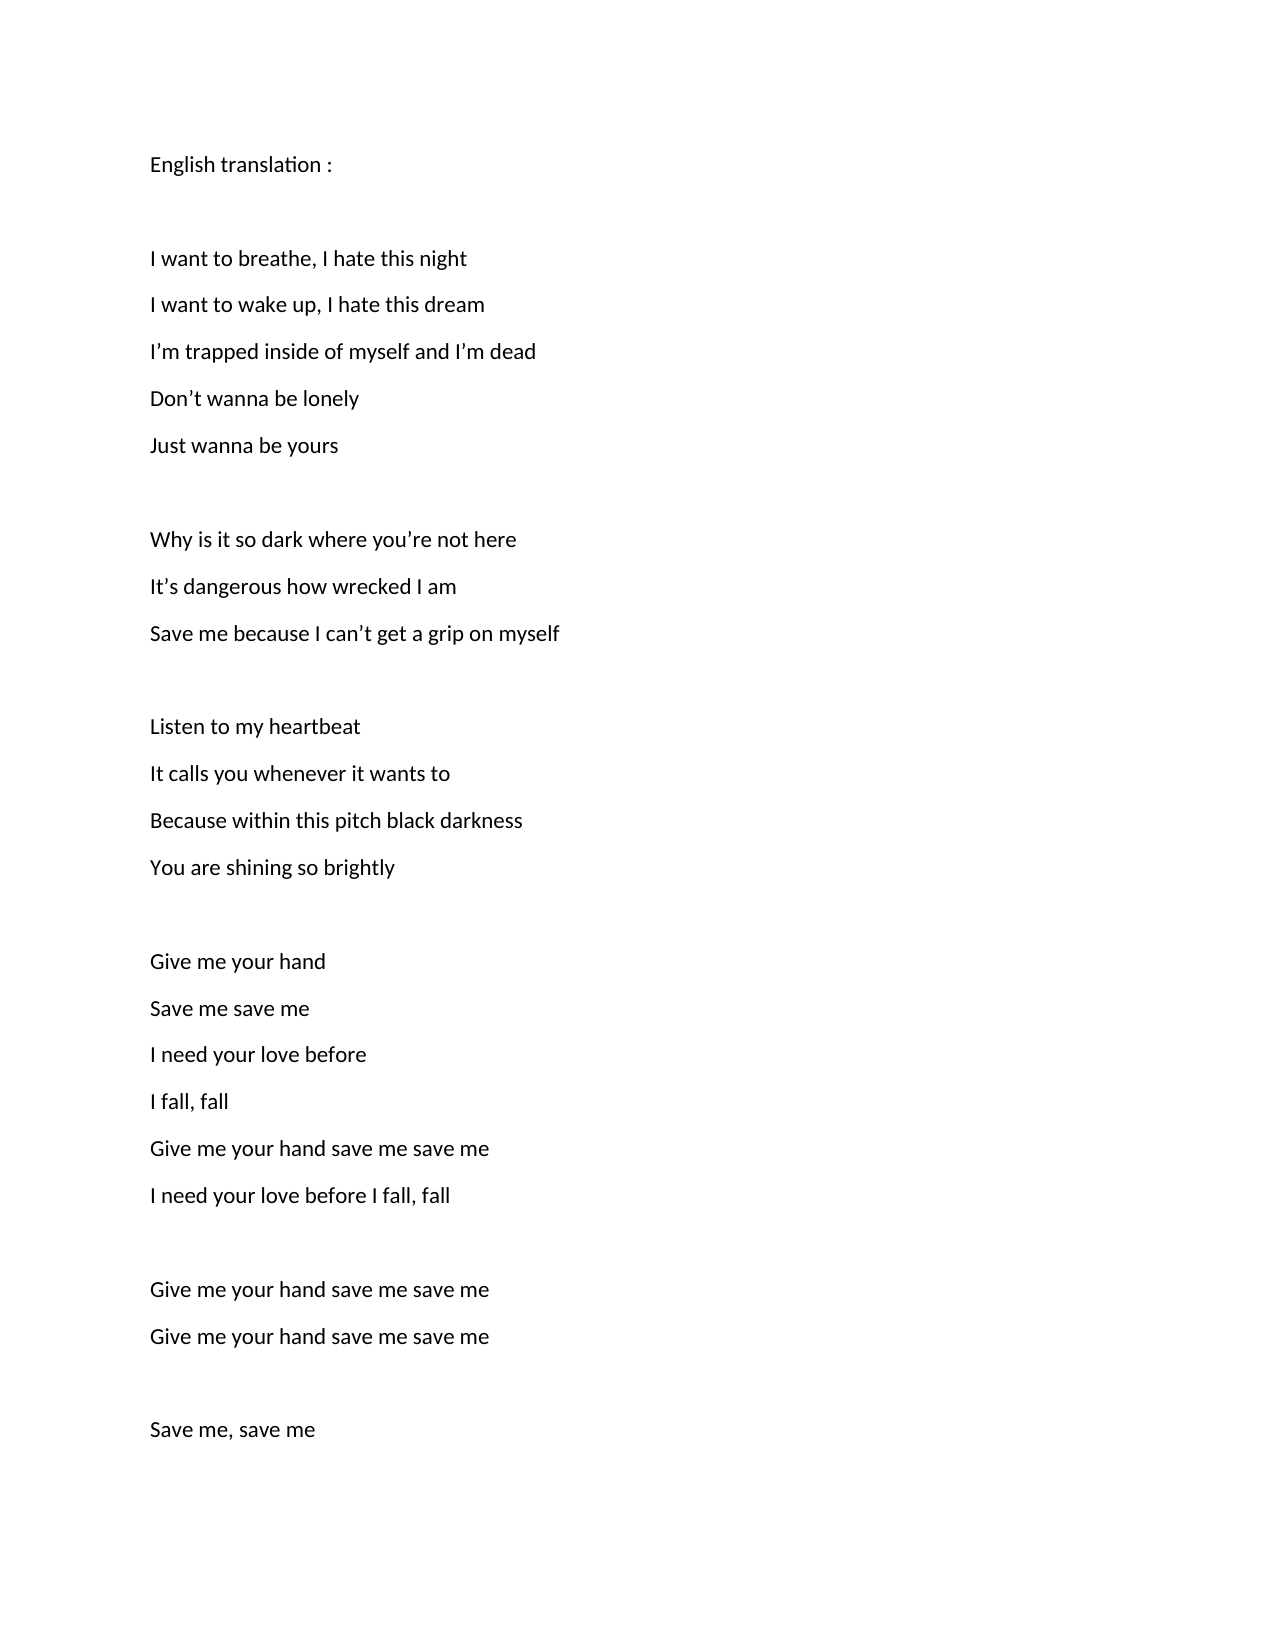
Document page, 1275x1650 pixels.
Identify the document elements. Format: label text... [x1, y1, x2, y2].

text Give me your hand save me save me [150, 1134, 1125, 1162]
text I need your love before [150, 1041, 1125, 1069]
text It’s dangerous how wrecked I am [150, 572, 1125, 600]
text Why is it so dark where you’re not here [150, 525, 1125, 553]
text Give me your hand save me save me [150, 1322, 1125, 1350]
text Save me, save me [150, 1416, 1125, 1444]
text I need your love before I fall, fall [150, 1181, 1125, 1209]
text Save me because I can’t get a grip on myself [150, 619, 1125, 647]
text Give me your hand save me save me [150, 1275, 1125, 1303]
text You are shining so brightly [150, 853, 1125, 881]
text I want to breathe, I hate this night [150, 244, 1125, 272]
text Save me save me [150, 994, 1125, 1022]
text English translation : [150, 150, 1125, 178]
text I fall, fall [150, 1087, 1125, 1116]
text It calls you whenever it wants to [150, 759, 1125, 787]
text Don’t wanna be lonely [150, 384, 1125, 412]
text Because within this pitch black darkness [150, 806, 1125, 834]
text Listen to my heartbeat [150, 712, 1125, 741]
text I want to wake up, I hate this dream [150, 291, 1125, 319]
text Give me your hand [150, 947, 1125, 975]
text I’m trapped inside of myself and I’m dead [150, 337, 1125, 366]
text Just wanna be yours [150, 431, 1125, 459]
